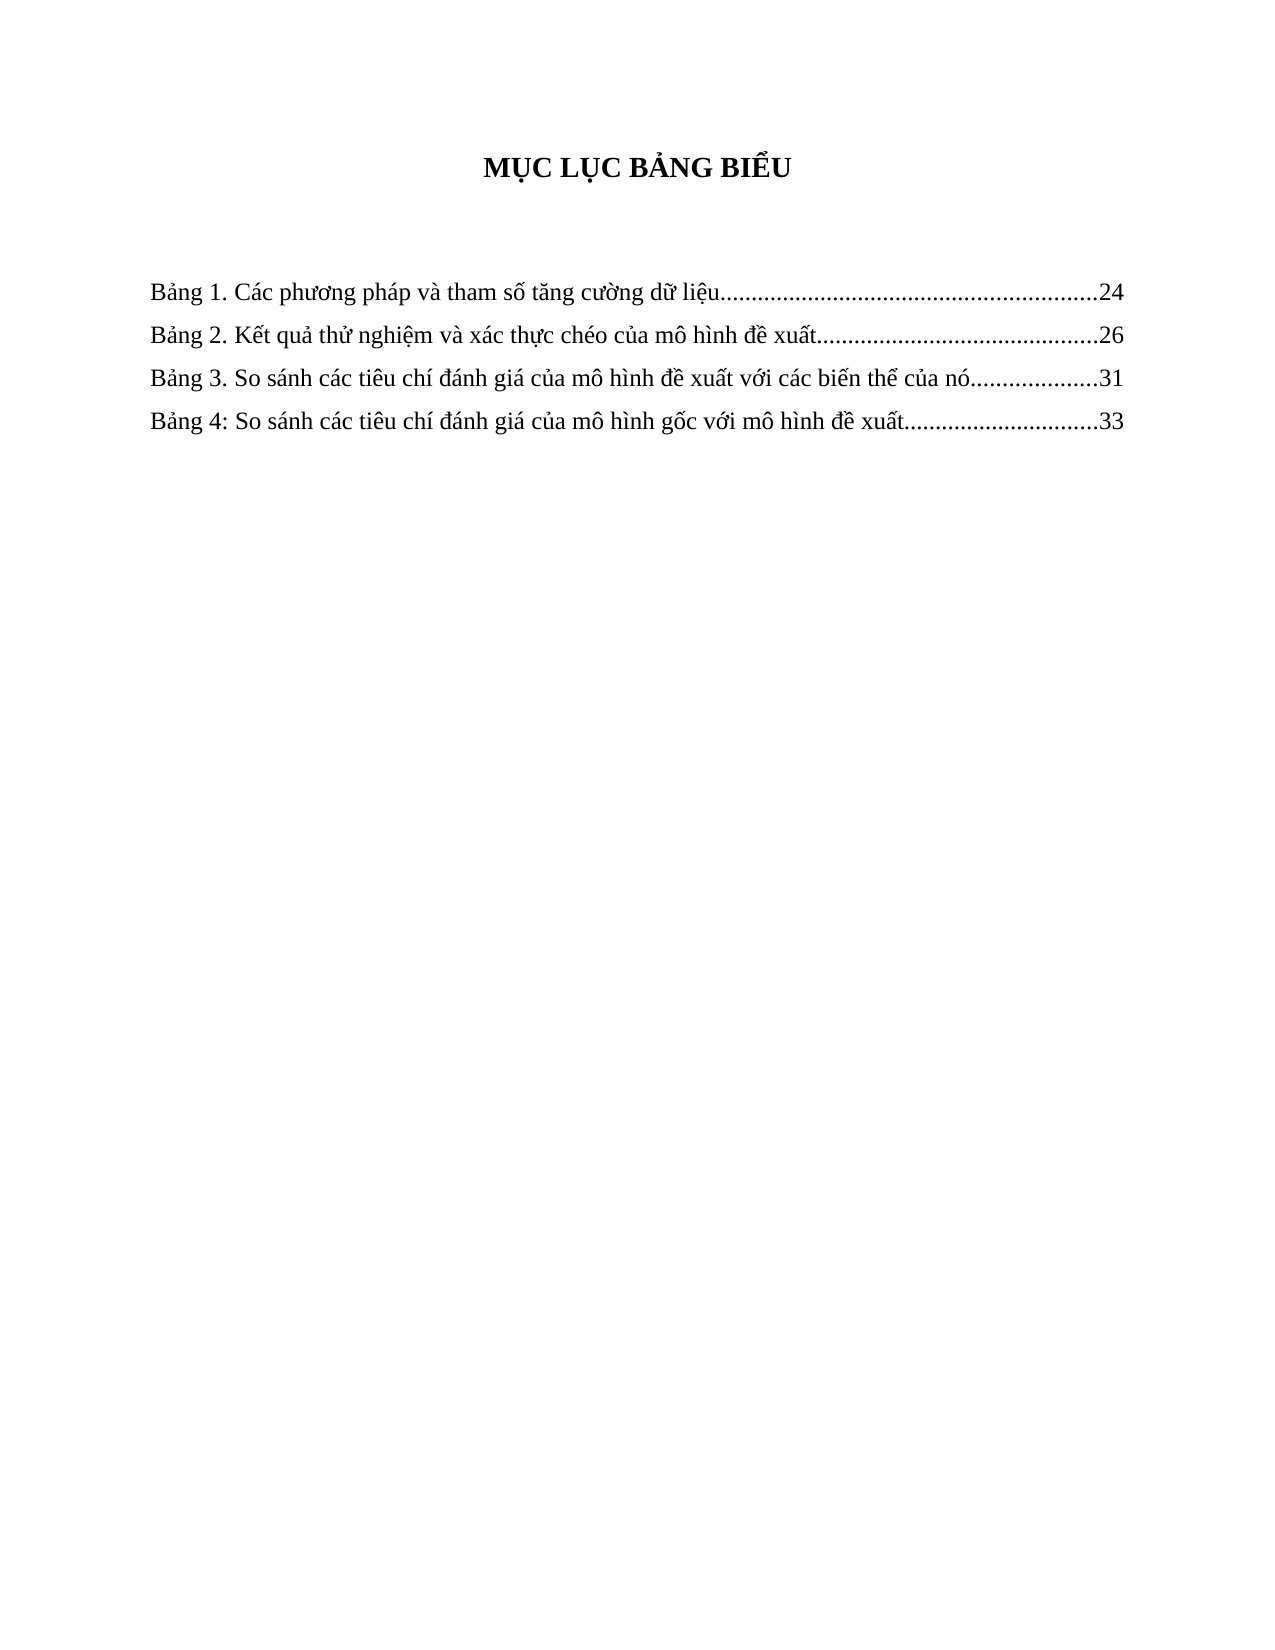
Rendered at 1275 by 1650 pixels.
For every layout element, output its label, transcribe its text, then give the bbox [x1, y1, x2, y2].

text Bảng 4: So sánh các tiêu chí đánh giá của mô hình gốc với mô hình đề xuất 33 [150, 406, 1125, 435]
text Bảng 1. Các phương pháp và tham số tăng cường dữ liệu 24 [150, 277, 1125, 306]
text Bảng 3. So sánh các tiêu chí đánh giá của mô hình đề xuất với các biến thể của nó 31 [150, 363, 1125, 392]
text MỤC LỤC BẢNG BIỂU [150, 150, 1125, 183]
text Bảng 2. Kết quả thử nghiệm và xác thực chéo của mô hình đề xuất 26 [150, 320, 1125, 349]
